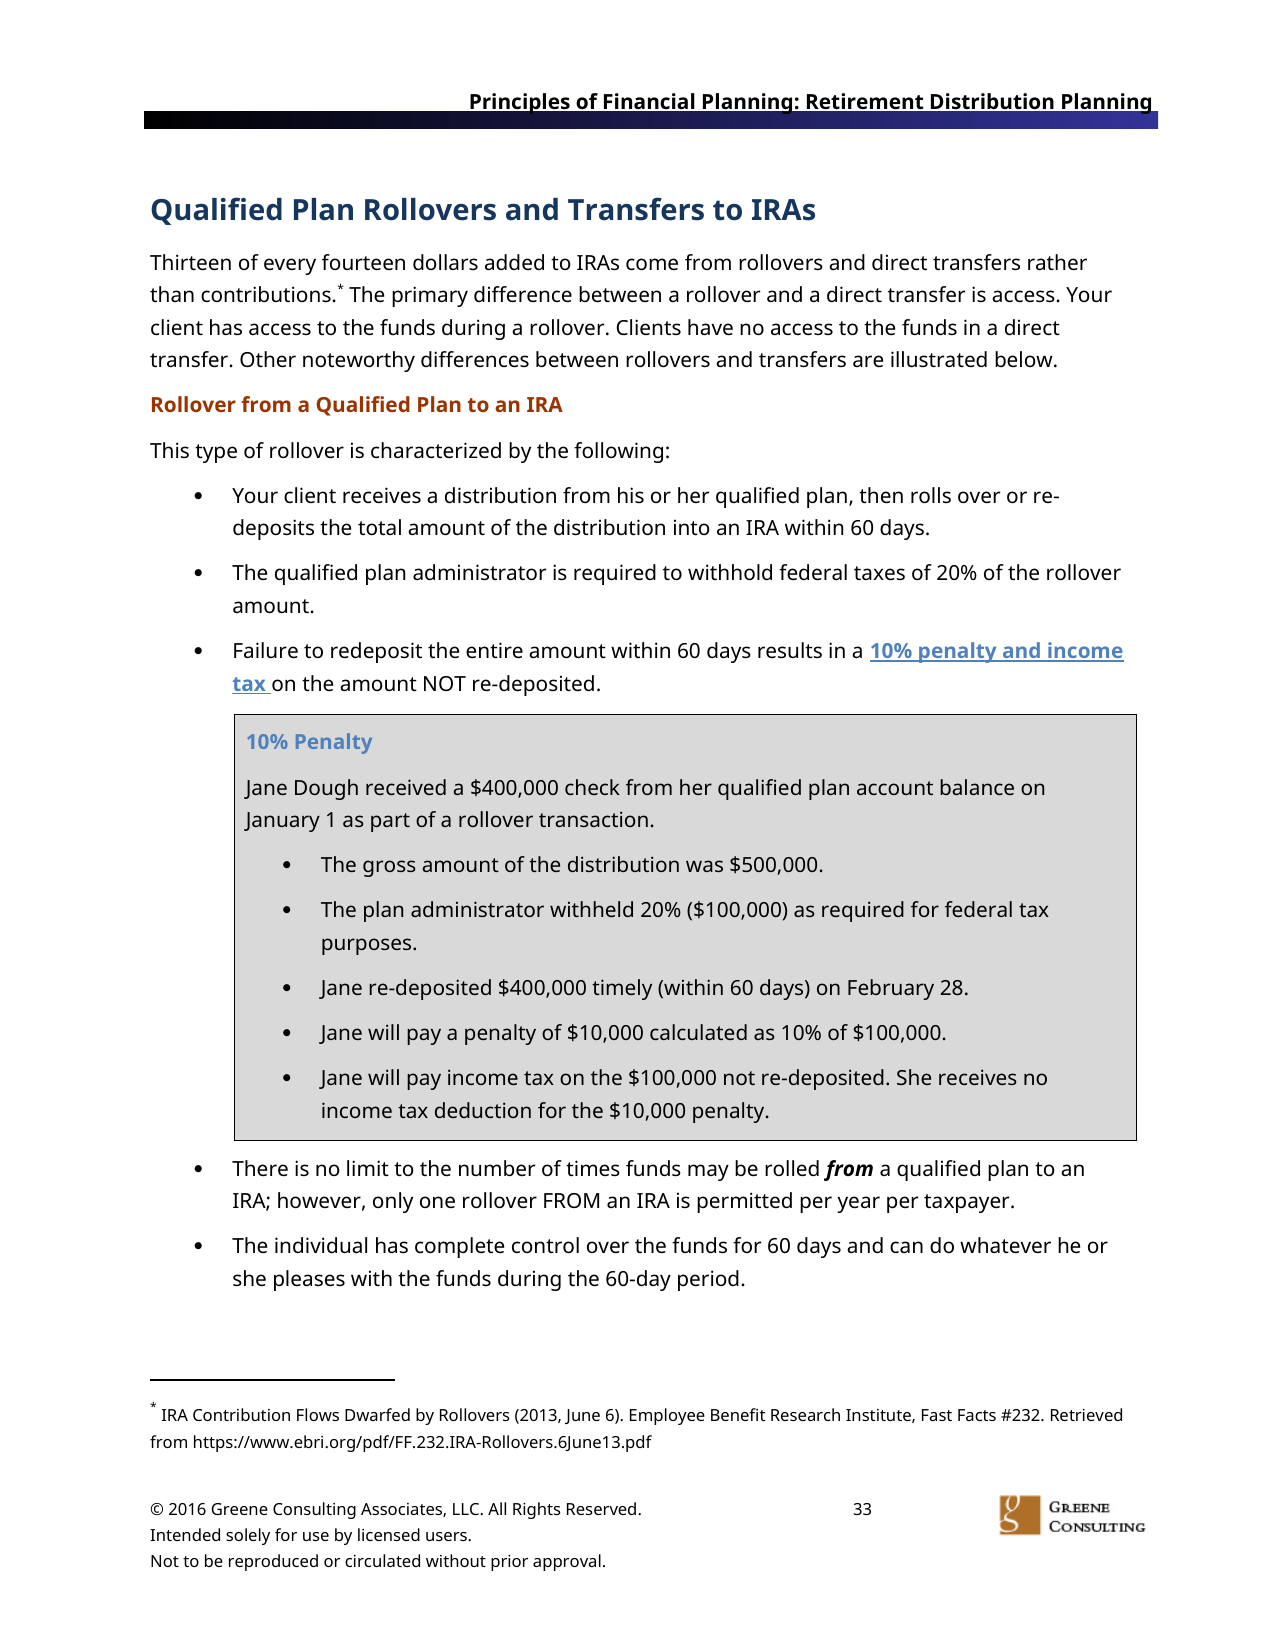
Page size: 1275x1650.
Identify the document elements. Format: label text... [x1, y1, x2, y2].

list The individual has complete control over the funds for 60 days and can do whatever he or she pleases with the funds during the 60-day period. [194, 1232, 1125, 1293]
list Your client receives a distribution from his or her qualified plan, then rolls over or re-deposits the total amount of the distribution into an IRA within 60 days. [194, 481, 1125, 542]
list There is no limit to the number of times funds may be rolled from a qualified plan to an IRA; however, only one rollover FROM an IRA is permitted per year per taxpayer. [194, 1154, 1125, 1215]
table_header 10% Penalty Jane Dough received a $400,000 check from her qualified plan account balance on January 1 as part of a rollover transaction. The gross amount of the distribution was $500,000. The plan administrator withheld 20% ($100,000) as required for federal tax purposes. Jane re-deposited $400,000 timely (within 60 days) on February 28. Jane will pay a penalty of $10,000 calculated as 10% of $100,000. Jane will pay income tax on the $100,000 not re-deposited. She receives no income tax deduction for the $10,000 penalty. [235, 715, 1136, 1140]
text Thirteen of every fourteen dollars added to IRAs come from rollovers and direct transfers rather than contributions. The primary difference between a rollover and a direct transfer is access. Your client has access to the funds during a rollover. Clients have no access to the funds in a direct transfer. Other noteworthy differences between rollovers and transfers are illustrated below. [150, 248, 1125, 374]
text This type of rollover is characterized by the following: [150, 436, 1125, 464]
subtitle Rollover from a Qualified Plan to an IRA [150, 391, 1125, 419]
list Failure to redeposit the entire amount within 60 days results in a 10% penalty and income tax on the amount NOT re-deposited. [194, 636, 1125, 697]
subtitle Qualified Plan Rollovers and Transfers to IRAs [150, 189, 1125, 229]
picture [997, 1493, 1148, 1538]
list The qualified plan administrator is required to withhold federal taxes of 20% of the rollover amount. [194, 558, 1125, 619]
